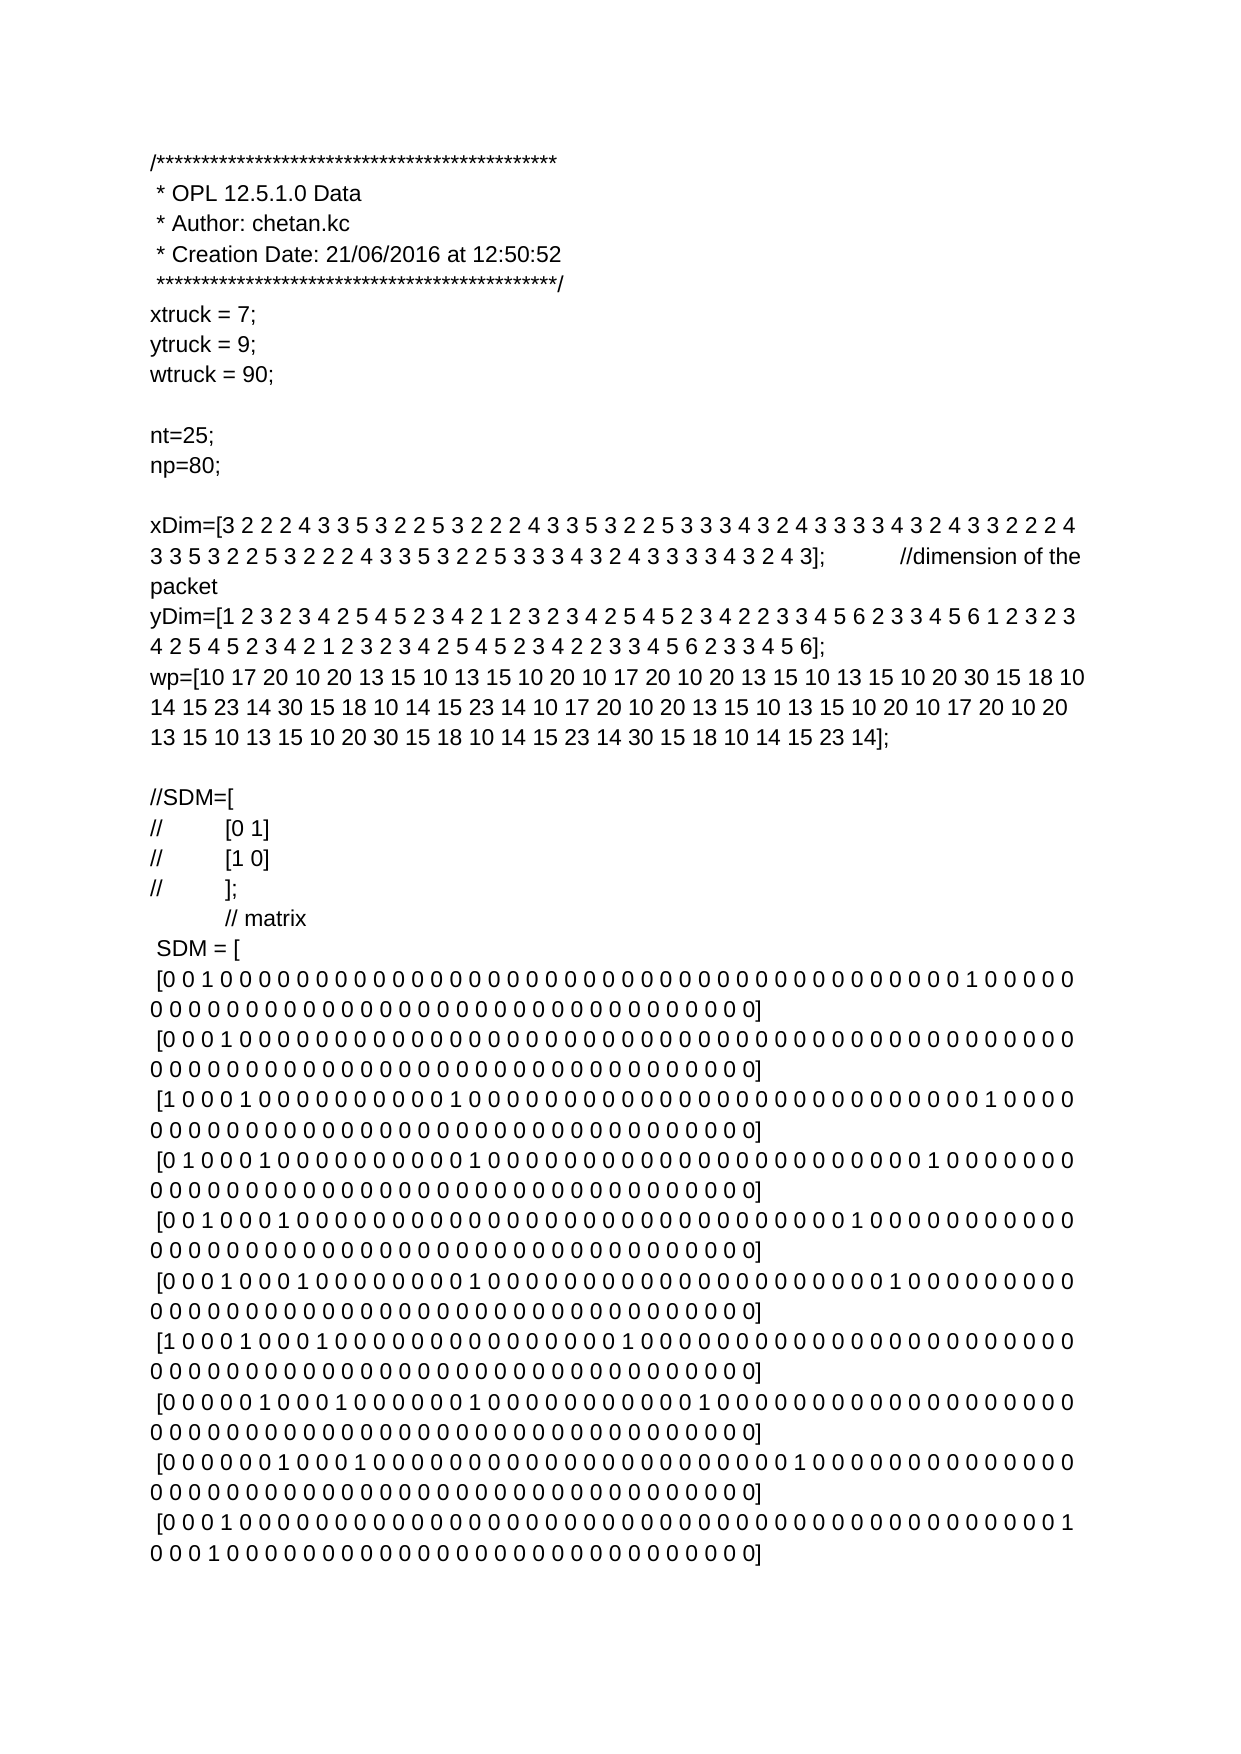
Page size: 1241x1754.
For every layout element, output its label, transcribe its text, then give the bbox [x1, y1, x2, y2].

text wp=[10 17 20 10 20 13 15 10 13 15 10 20 10 17 20 10 20 13 15 10 13 15 10 20 30 15 18 10 14 15 23 14 30 15 18 10 14 15 23 14 10 17 20 10 20 13 15 10 13 15 10 20 10 17 20 10 20 13 15 10 13 15 10 20 30 15 18 10 14 15 23 14 30 15 18 10 14 15 23 14]; [150, 663, 1090, 750]
text [0 0 1 0 0 0 0 0 0 0 0 0 0 0 0 0 0 0 0 0 0 0 0 0 0 0 0 0 0 0 0 0 0 0 0 0 0 0 0 0 0 0 1 0 0 0 0 0 0 0 0 0 0 0 0 0 0 0 0 0 0 0 0 0 0 0 0 0 0 0 0 0 0 0 0 0 0 0 0 0] [150, 966, 1090, 1022]
text xDim=[3 2 2 2 4 3 3 5 3 2 2 5 3 2 2 2 4 3 3 5 3 2 2 5 3 3 3 4 3 2 4 3 3 3 3 4 3 2 4 3 3 2 2 2 4 3 3 5 3 2 2 5 3 2 2 2 4 3 3 5 3 2 2 5 3 3 3 4 3 2 4 3 3 3 3 4 3 2 4 3]; //dimension of the packet [150, 512, 1090, 599]
text // matrix [150, 905, 1090, 932]
text //SDM=[ [150, 784, 1090, 811]
text [1 0 0 0 1 0 0 0 0 0 0 0 0 0 0 1 0 0 0 0 0 0 0 0 0 0 0 0 0 0 0 0 0 0 0 0 0 0 0 0 0 0 0 1 0 0 0 0 0 0 0 0 0 0 0 0 0 0 0 0 0 0 0 0 0 0 0 0 0 0 0 0 0 0 0 0 0 0 0 0] [150, 1086, 1090, 1143]
text SDM = [ [150, 935, 1090, 962]
text [0 0 0 1 0 0 0 0 0 0 0 0 0 0 0 0 0 0 0 0 0 0 0 0 0 0 0 0 0 0 0 0 0 0 0 0 0 0 0 0 0 0 0 0 0 0 0 0 0 0 0 0 0 0 0 0 0 0 0 0 0 0 0 0 0 0 0 0 0 0 0 0 0 0 0 0 0 0 0 0] [150, 1026, 1090, 1083]
text // [1 0] [150, 845, 1090, 871]
text ytruck = 9; [150, 331, 1090, 358]
text *********************************************/ [150, 271, 1090, 297]
text * Author: chetan.kc [150, 210, 1090, 237]
text [1 0 0 0 1 0 0 0 1 0 0 0 0 0 0 0 0 0 0 0 0 0 0 0 1 0 0 0 0 0 0 0 0 0 0 0 0 0 0 0 0 0 0 0 0 0 0 0 0 0 0 0 0 0 0 0 0 0 0 0 0 0 0 0 0 0 0 0 0 0 0 0 0 0 0 0 0 0 0 0] [150, 1328, 1090, 1385]
text [0 0 0 0 0 1 0 0 0 1 0 0 0 0 0 0 1 0 0 0 0 0 0 0 0 0 0 0 1 0 0 0 0 0 0 0 0 0 0 0 0 0 0 0 0 0 0 0 0 0 0 0 0 0 0 0 0 0 0 0 0 0 0 0 0 0 0 0 0 0 0 0 0 0 0 0 0 0 0 0] [150, 1388, 1090, 1445]
text yDim=[1 2 3 2 3 4 2 5 4 5 2 3 4 2 1 2 3 2 3 4 2 5 4 5 2 3 4 2 2 3 3 4 5 6 2 3 3 4 5 6 1 2 3 2 3 4 2 5 4 5 2 3 4 2 1 2 3 2 3 4 2 5 4 5 2 3 4 2 2 3 3 4 5 6 2 3 3 4 5 6]; [150, 603, 1090, 660]
text // ]; [150, 875, 1090, 901]
text * Creation Date: 21/06/2016 at 12:50:52 [150, 241, 1090, 267]
text xtruck = 7; [150, 301, 1090, 327]
text [0 0 1 0 0 0 1 0 0 0 0 0 0 0 0 0 0 0 0 0 0 0 0 0 0 0 0 0 0 0 0 0 0 0 0 0 1 0 0 0 0 0 0 0 0 0 0 0 0 0 0 0 0 0 0 0 0 0 0 0 0 0 0 0 0 0 0 0 0 0 0 0 0 0 0 0 0 0 0 0] [150, 1207, 1090, 1264]
text [0 0 0 0 0 0 1 0 0 0 1 0 0 0 0 0 0 0 0 0 0 0 0 0 0 0 0 0 0 0 0 0 0 1 0 0 0 0 0 0 0 0 0 0 0 0 0 0 0 0 0 0 0 0 0 0 0 0 0 0 0 0 0 0 0 0 0 0 0 0 0 0 0 0 0 0 0 0 0 0] [150, 1449, 1090, 1506]
text // [0 1] [150, 814, 1090, 841]
text * OPL 12.5.1.0 Data [150, 180, 1090, 207]
text nt=25; [150, 422, 1090, 448]
text [0 0 0 1 0 0 0 0 0 0 0 0 0 0 0 0 0 0 0 0 0 0 0 0 0 0 0 0 0 0 0 0 0 0 0 0 0 0 0 0 0 0 0 0 0 0 0 1 0 0 0 1 0 0 0 0 0 0 0 0 0 0 0 0 0 0 0 0 0 0 0 0 0 0 0 0 0 0 0 0] [150, 1509, 1090, 1566]
text wtruck = 90; [150, 361, 1090, 388]
text [0 1 0 0 0 1 0 0 0 0 0 0 0 0 0 0 1 0 0 0 0 0 0 0 0 0 0 0 0 0 0 0 0 0 0 0 0 0 0 0 1 0 0 0 0 0 0 0 0 0 0 0 0 0 0 0 0 0 0 0 0 0 0 0 0 0 0 0 0 0 0 0 0 0 0 0 0 0 0 0] [150, 1147, 1090, 1203]
text np=80; [150, 452, 1090, 478]
text [0 0 0 1 0 0 0 1 0 0 0 0 0 0 0 0 1 0 0 0 0 0 0 0 0 0 0 0 0 0 0 0 0 0 0 0 0 0 1 0 0 0 0 0 0 0 0 0 0 0 0 0 0 0 0 0 0 0 0 0 0 0 0 0 0 0 0 0 0 0 0 0 0 0 0 0 0 0 0 0] [150, 1268, 1090, 1324]
text /********************************************* [150, 150, 1090, 176]
